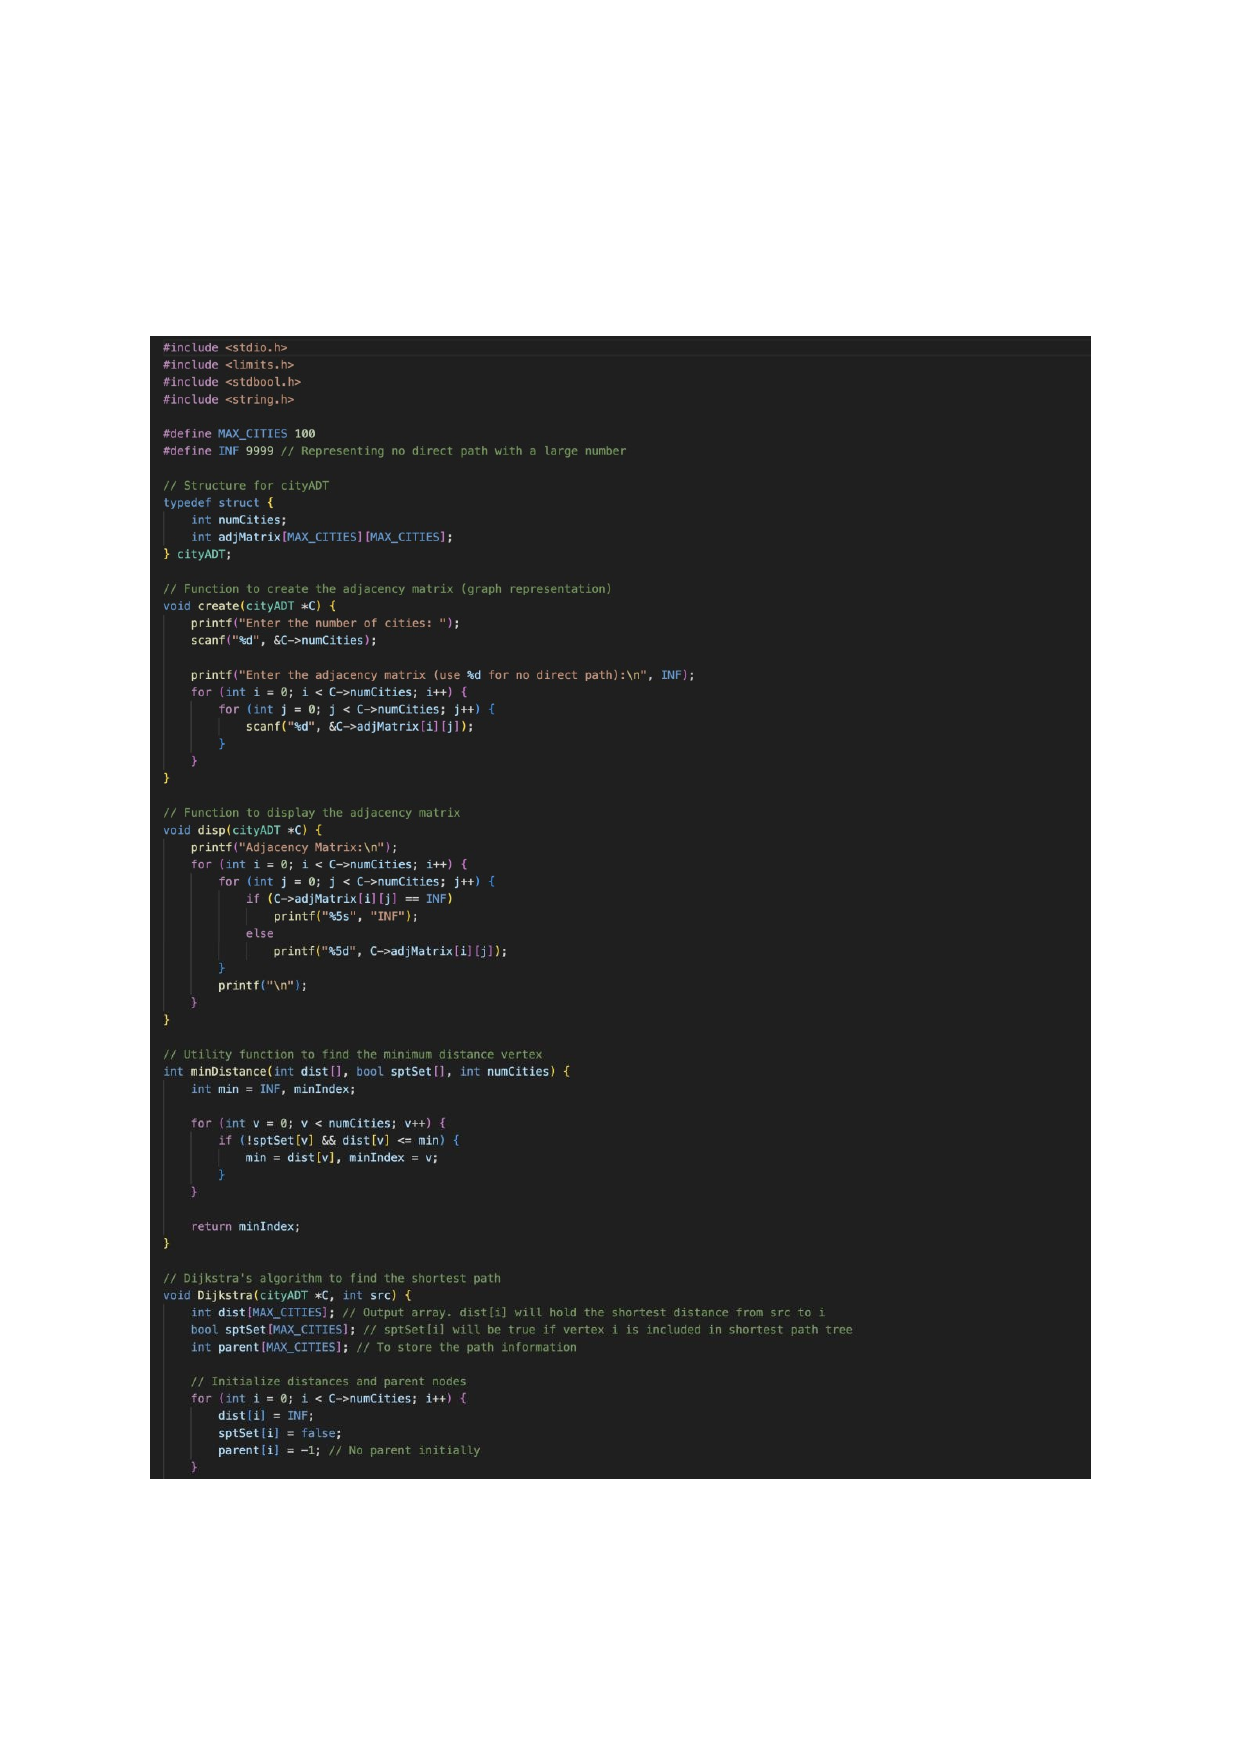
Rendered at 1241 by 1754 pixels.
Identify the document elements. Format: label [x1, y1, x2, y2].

picture [150, 336, 1091, 1479]
